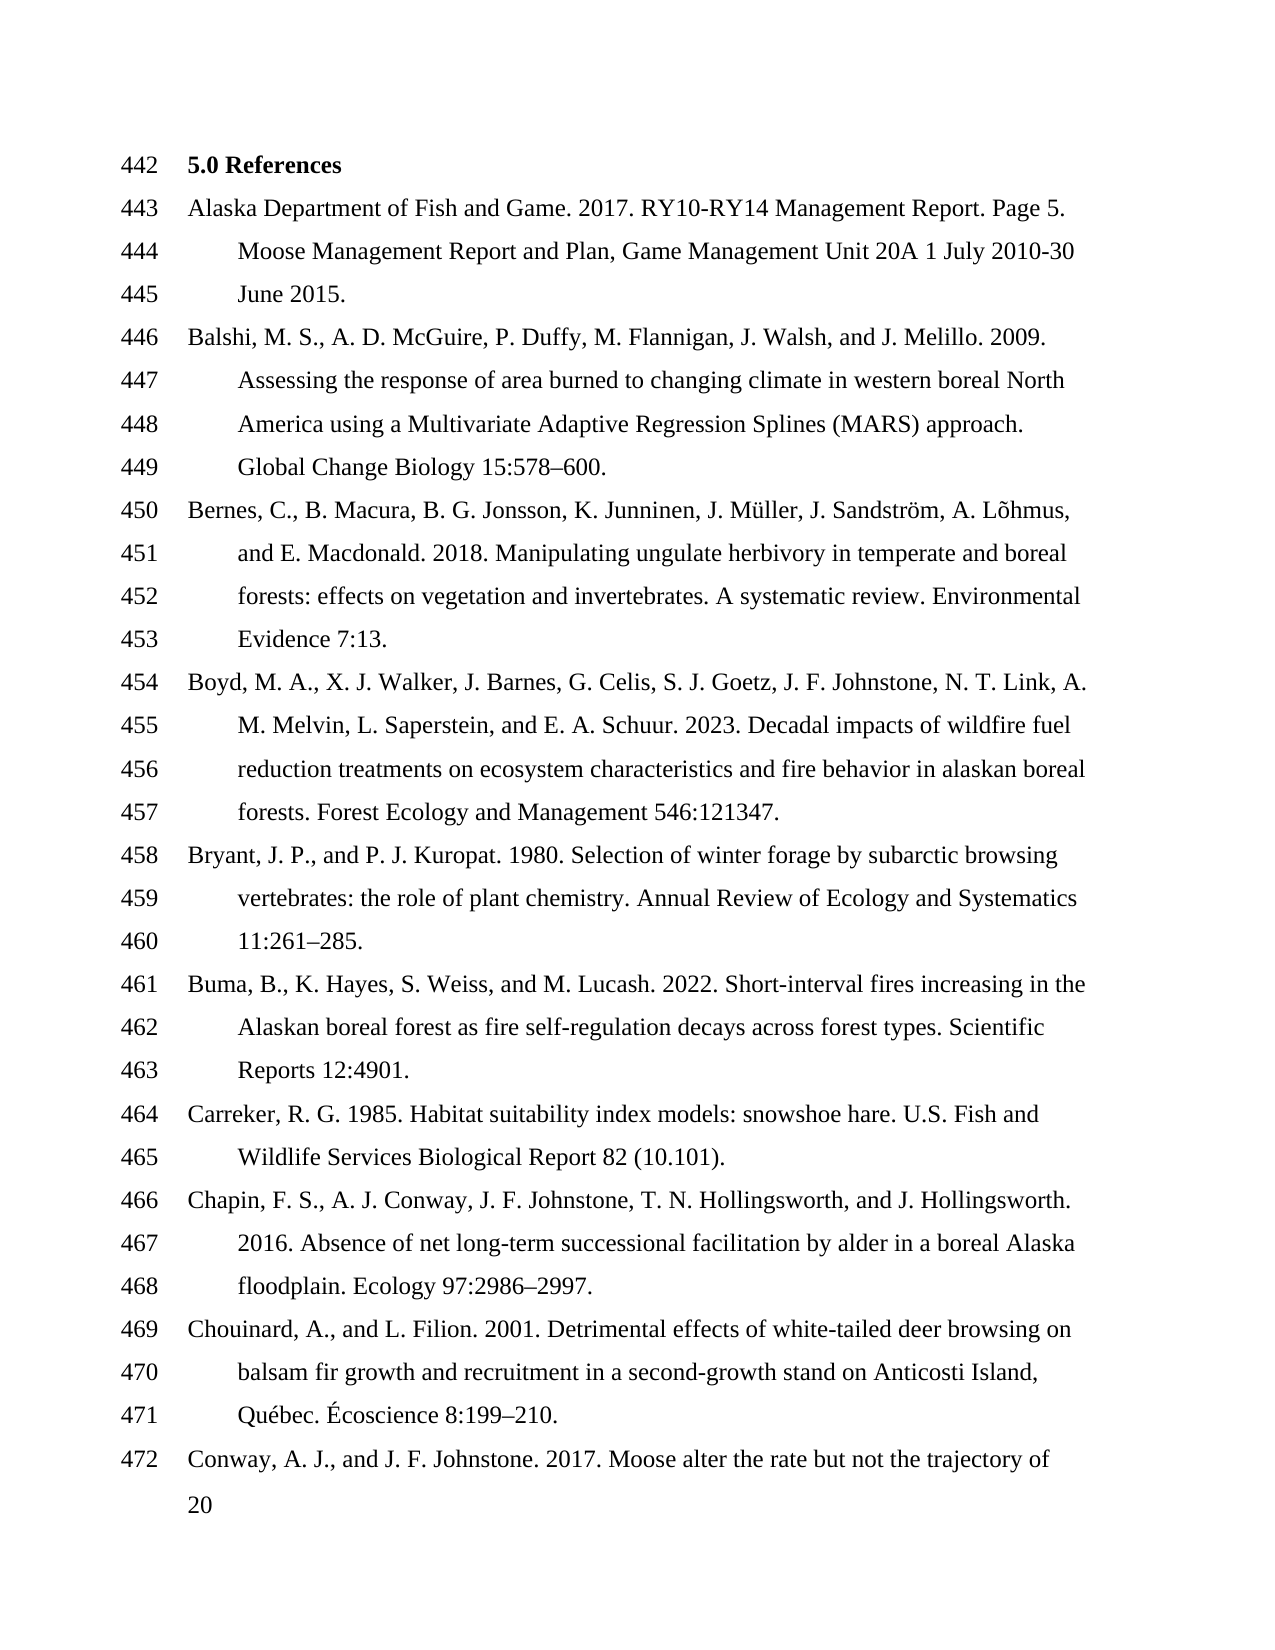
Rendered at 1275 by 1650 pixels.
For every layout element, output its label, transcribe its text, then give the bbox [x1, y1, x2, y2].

text Bryant, J. P., and P. J. Kuropat. 1980. Selection of winter forage by subarctic browsing vertebrates: the role of plant chemistry. Annual Review of Ecology and Systematics 11:261–285. [187, 840, 1087, 955]
text Boyd, M. A., X. J. Walker, J. Barnes, G. Celis, S. J. Goetz, J. F. Johnstone, N. T. Link, A. M. Melvin, L. Saperstein, and E. A. Schuur. 2023. Decadal impacts of wildfire fuel reduction treatments on ecosystem characteristics and fire behavior in alaskan boreal forests. Forest Ecology and Management 546:121347. [187, 667, 1087, 826]
text Alaska Department of Fish and Game. 2017. RY10-RY14 Management Report. Page 5. Moose Management Report and Plan, Game Management Unit 20A 1 July 2010-30 June 2015. [187, 193, 1087, 308]
subtitle 5.0 References [187, 150, 1087, 179]
text Balshi, M. S., A. D. McGuire, P. Duffy, M. Flannigan, J. Walsh, and J. Melillo. 2009. Assessing the response of area burned to changing climate in western boreal North America using a Multivariate Adaptive Regression Splines (MARS) approach. Global Change Biology 15:578–600. [187, 322, 1087, 481]
text Buma, B., K. Hayes, S. Weiss, and M. Lucash. 2022. Short-interval fires increasing in the Alaskan boreal forest as fire self-regulation decays across forest types. Scientific Reports 12:4901. [187, 969, 1087, 1084]
text Bernes, C., B. Macura, B. G. Jonsson, K. Junninen, J. Müller, J. Sandström, A. Lõhmus, and E. Macdonald. 2018. Manipulating ungulate herbivory in temperate and boreal forests: effects on vegetation and invertebrates. A systematic review. Environmental Evidence 7:13. [187, 495, 1087, 653]
text Chouinard, A., and L. Filion. 2001. Detrimental effects of white-tailed deer browsing on balsam fir growth and recruitment in a second-growth stand on Anticosti Island, Québec. Écoscience 8:199–210. [187, 1314, 1087, 1429]
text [187, 1444, 1087, 1472]
text Carreker, R. G. 1985. Habitat suitability index models: snowshoe hare. U.S. Fish and Wildlife Services Biological Report 82 (10.101). [187, 1099, 1087, 1171]
text Chapin, F. S., A. J. Conway, J. F. Johnstone, T. N. Hollingsworth, and J. Hollingsworth. 2016. Absence of net long-term successional facilitation by alder in a boreal Alaska floodplain. Ecology 97:2986–2997. [187, 1185, 1087, 1300]
